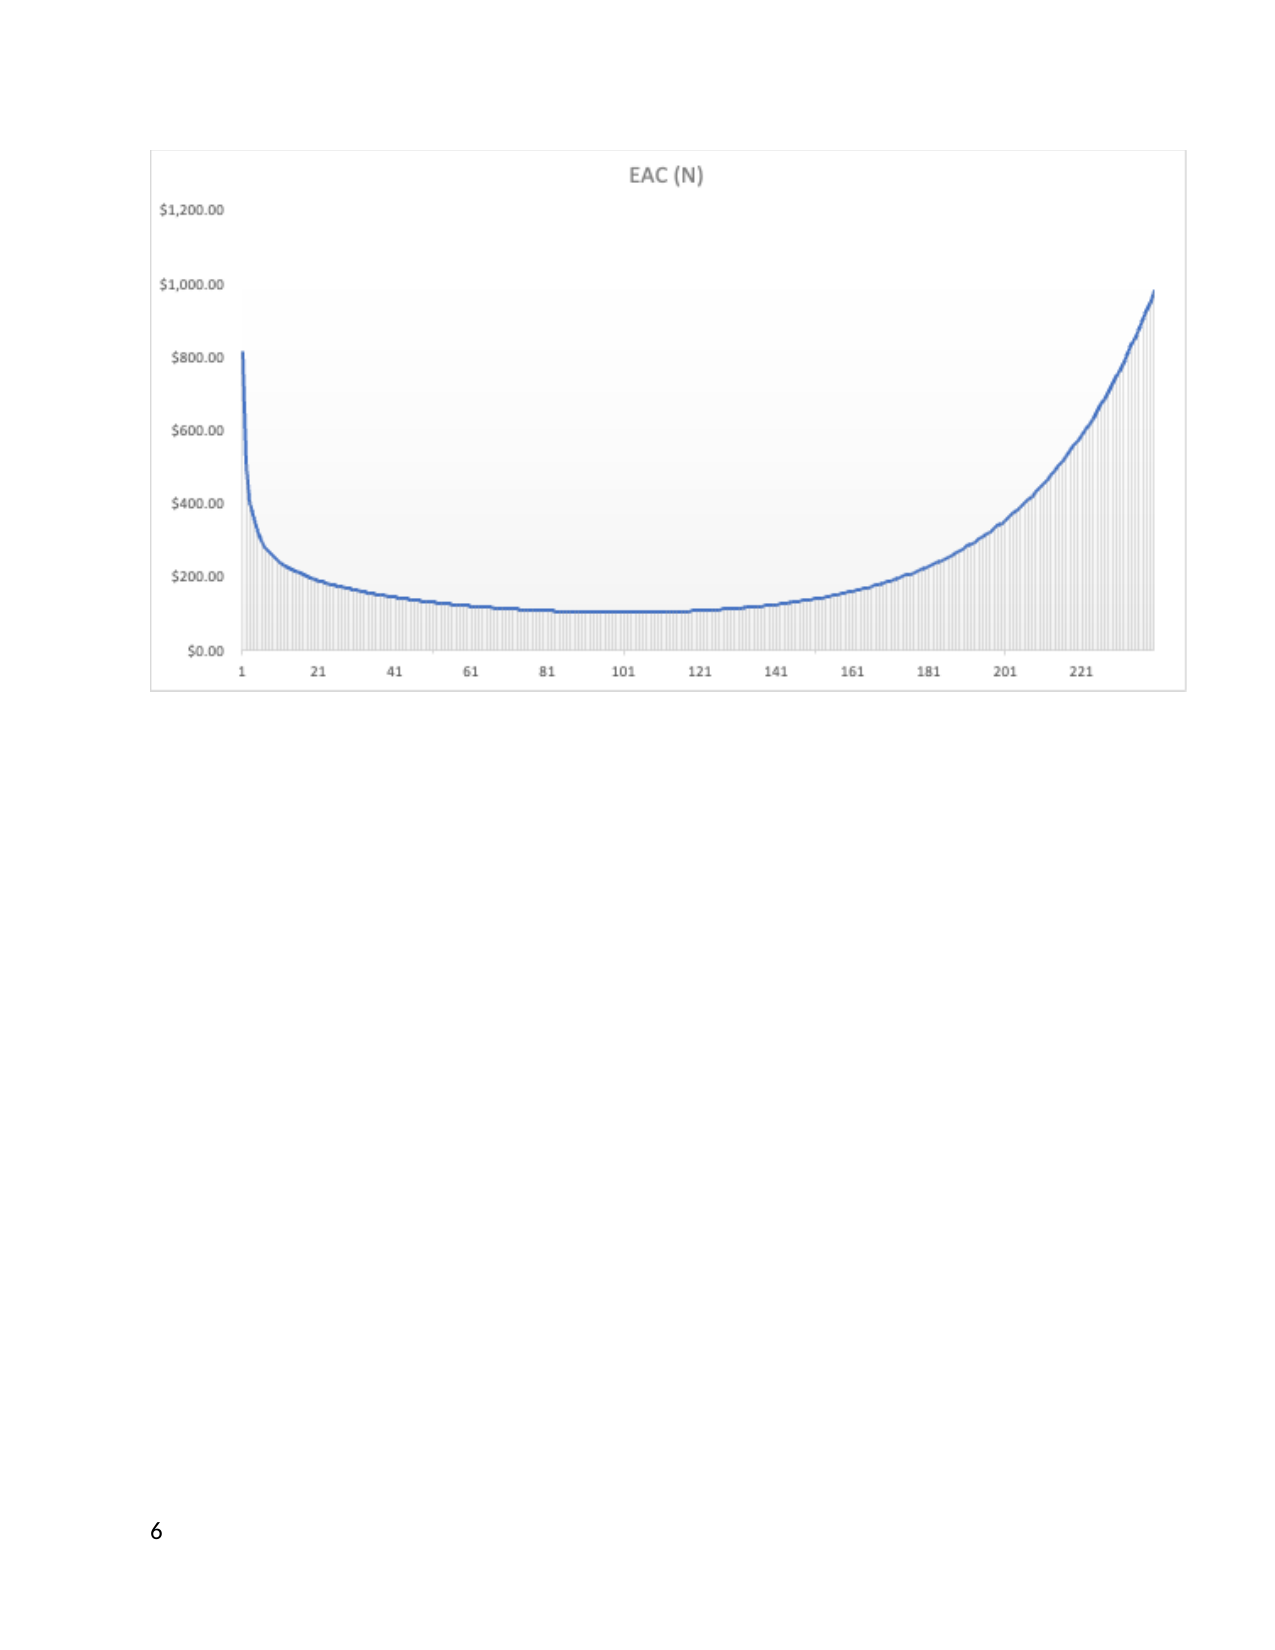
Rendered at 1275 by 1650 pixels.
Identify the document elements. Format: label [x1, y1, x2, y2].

picture [150, 150, 1187, 692]
